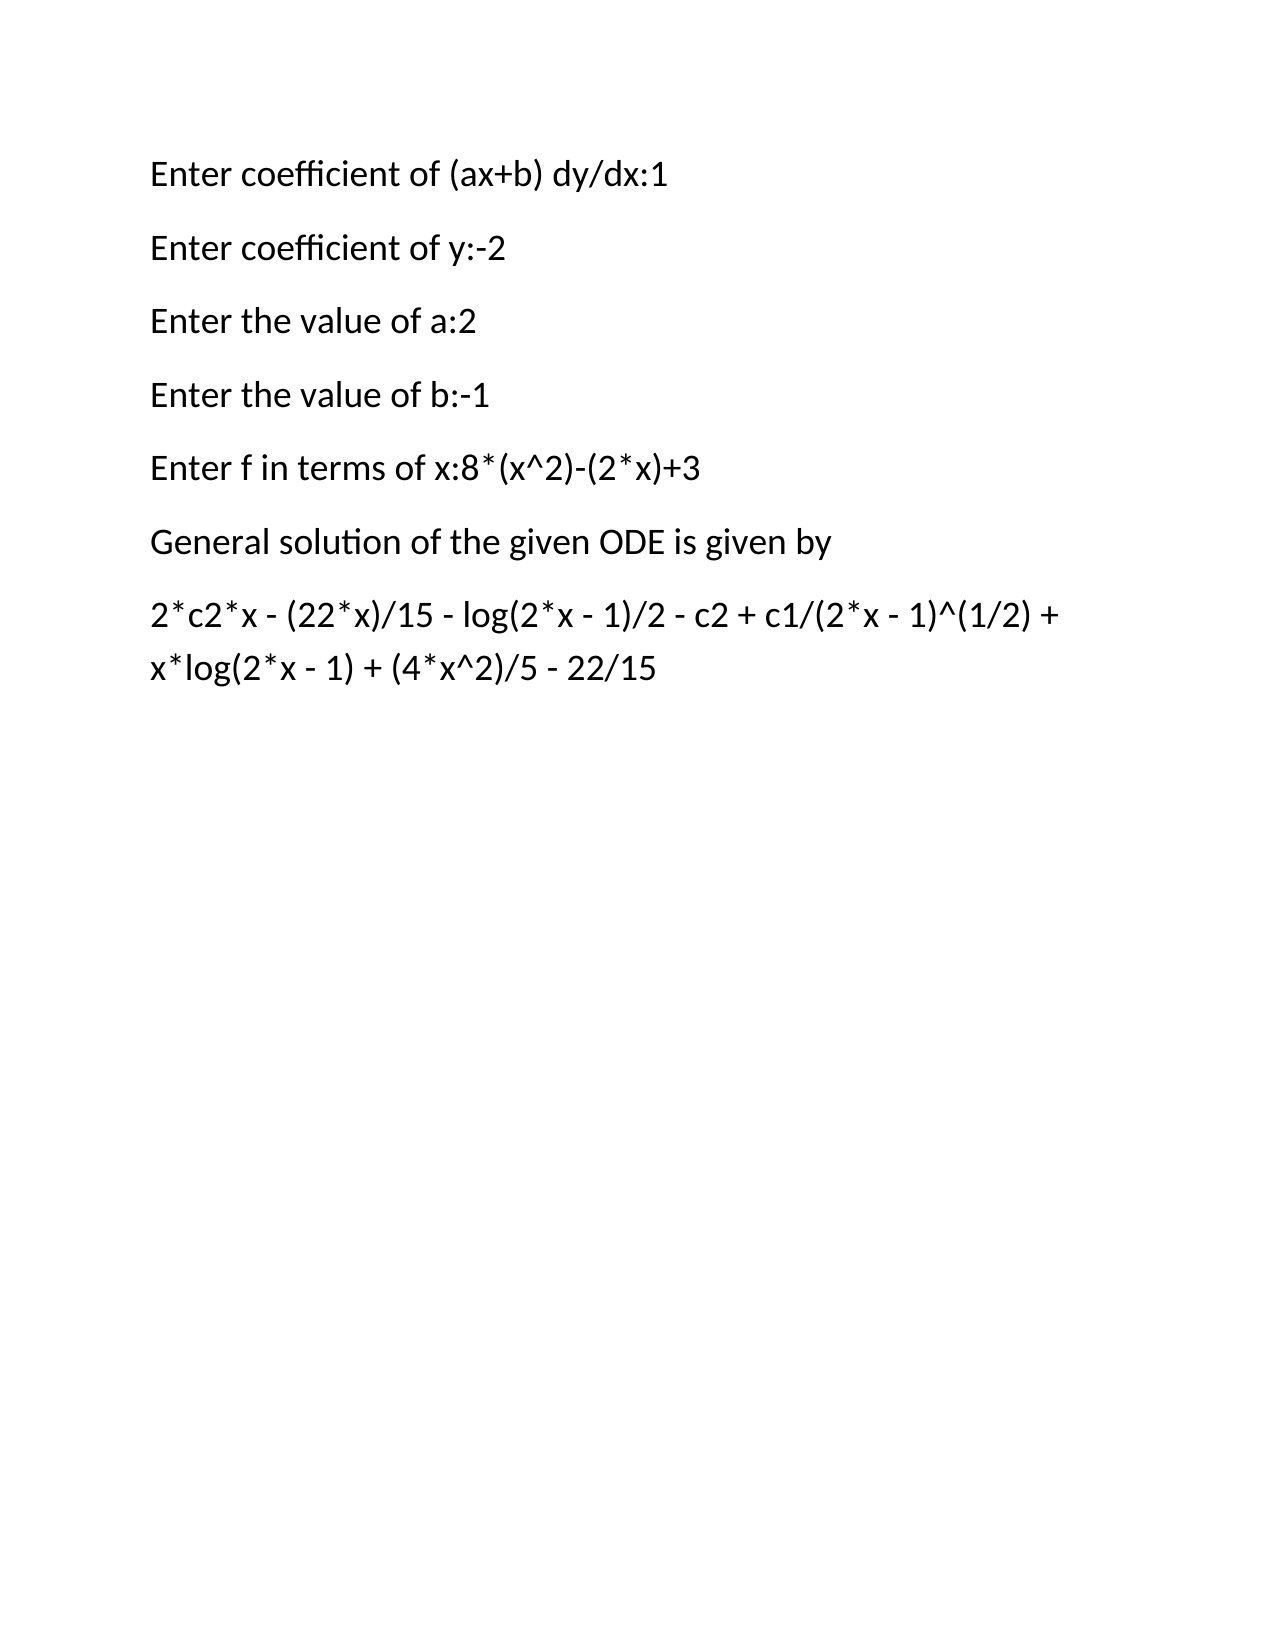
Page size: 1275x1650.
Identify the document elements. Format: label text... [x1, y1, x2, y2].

text Enter coefficient of (ax+b) dy/dx:1 [150, 150, 1125, 196]
text Enter the value of a:2 [150, 297, 1125, 343]
text Enter the value of b:-1 [150, 371, 1125, 416]
text 2*c2*x - (22*x)/15 - log(2*x - 1)/2 - c2 + c1/(2*x - 1)^(1/2) + x*log(2*x - 1) + (4*x^2)/5 - 22/15 [150, 591, 1125, 690]
text Enter coefficient of y:-2 [150, 223, 1125, 269]
text Enter f in terms of x:8*(x^2)-(2*x)+3 [150, 444, 1125, 490]
text General solution of the given ODE is given by [150, 518, 1125, 563]
